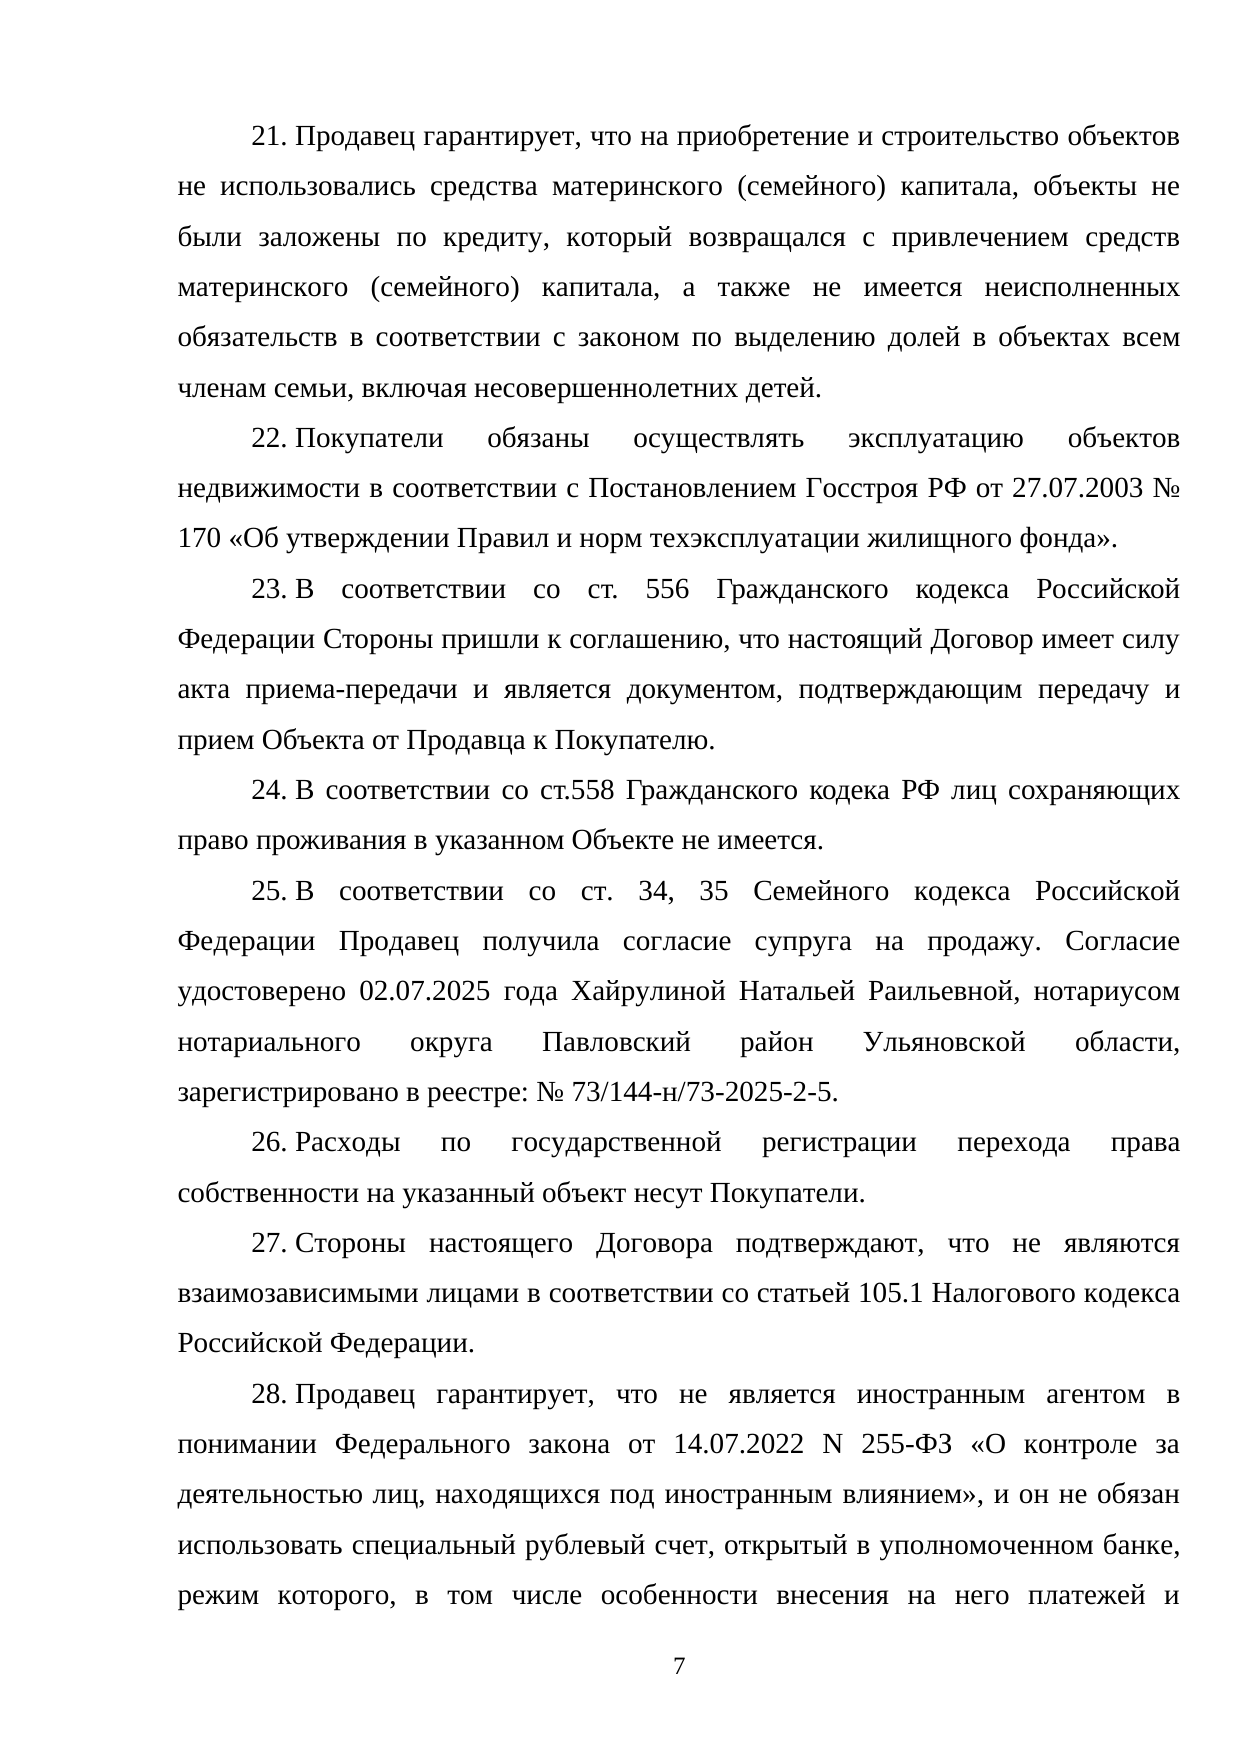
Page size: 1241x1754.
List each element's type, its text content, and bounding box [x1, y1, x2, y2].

list Расходы по государственной регистрации перехода права собственности на указанный объект несут Покупатели. [177, 1124, 1181, 1208]
list В соответствии со ст.558 Гражданского кодека РФ лиц сохраняющих право проживания в указанном Объекте не имеется. [177, 772, 1181, 856]
list В соответствии со ст. 34, 35 Семейного кодекса Российской Федерации Продавец получила согласие супруга на продажу. Согласие удостоверено 02.07.2025 года Хайрулиной Натальей Раильевной, нотариусом нотариального округа Павловский район Ульяновской области, зарегистрировано в реестре: № 73/144-н/73-2025-2-5. [177, 873, 1181, 1108]
list В соответствии со ст. 556 Гражданского кодекса Российской Федерации Стороны пришли к соглашению, что настоящий Договор имеет силу акта приема-передачи и является документом, подтверждающим передачу и прием Объекта от Продавца к Покупателю. [177, 571, 1181, 755]
list Покупатели обязаны осуществлять эксплуатацию объектов недвижимости в соответствии с Постановлением Госстроя РФ от 27.07.2003 № 170 «Об утверждении Правил и норм техэксплуатации жилищного фонда». [177, 420, 1181, 554]
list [177, 1376, 1181, 1611]
list Стороны настоящего Договора подтверждают, что не являются взаимозависимыми лицами в соответствии со статьей 105.1 Налогового кодекса Российской Федерации. [177, 1225, 1181, 1359]
list Продавец гарантирует, что на приобретение и строительство объектов не использовались средства материнского (семейного) капитала, объекты не были заложены по кредиту, который возвращался с привлечением средств материнского (семейного) капитала, а также не имеется неисполненных обязательств в соответствии с законом по выделению долей в объектах всем членам семьи, включая несовершеннолетних детей. [177, 118, 1181, 403]
